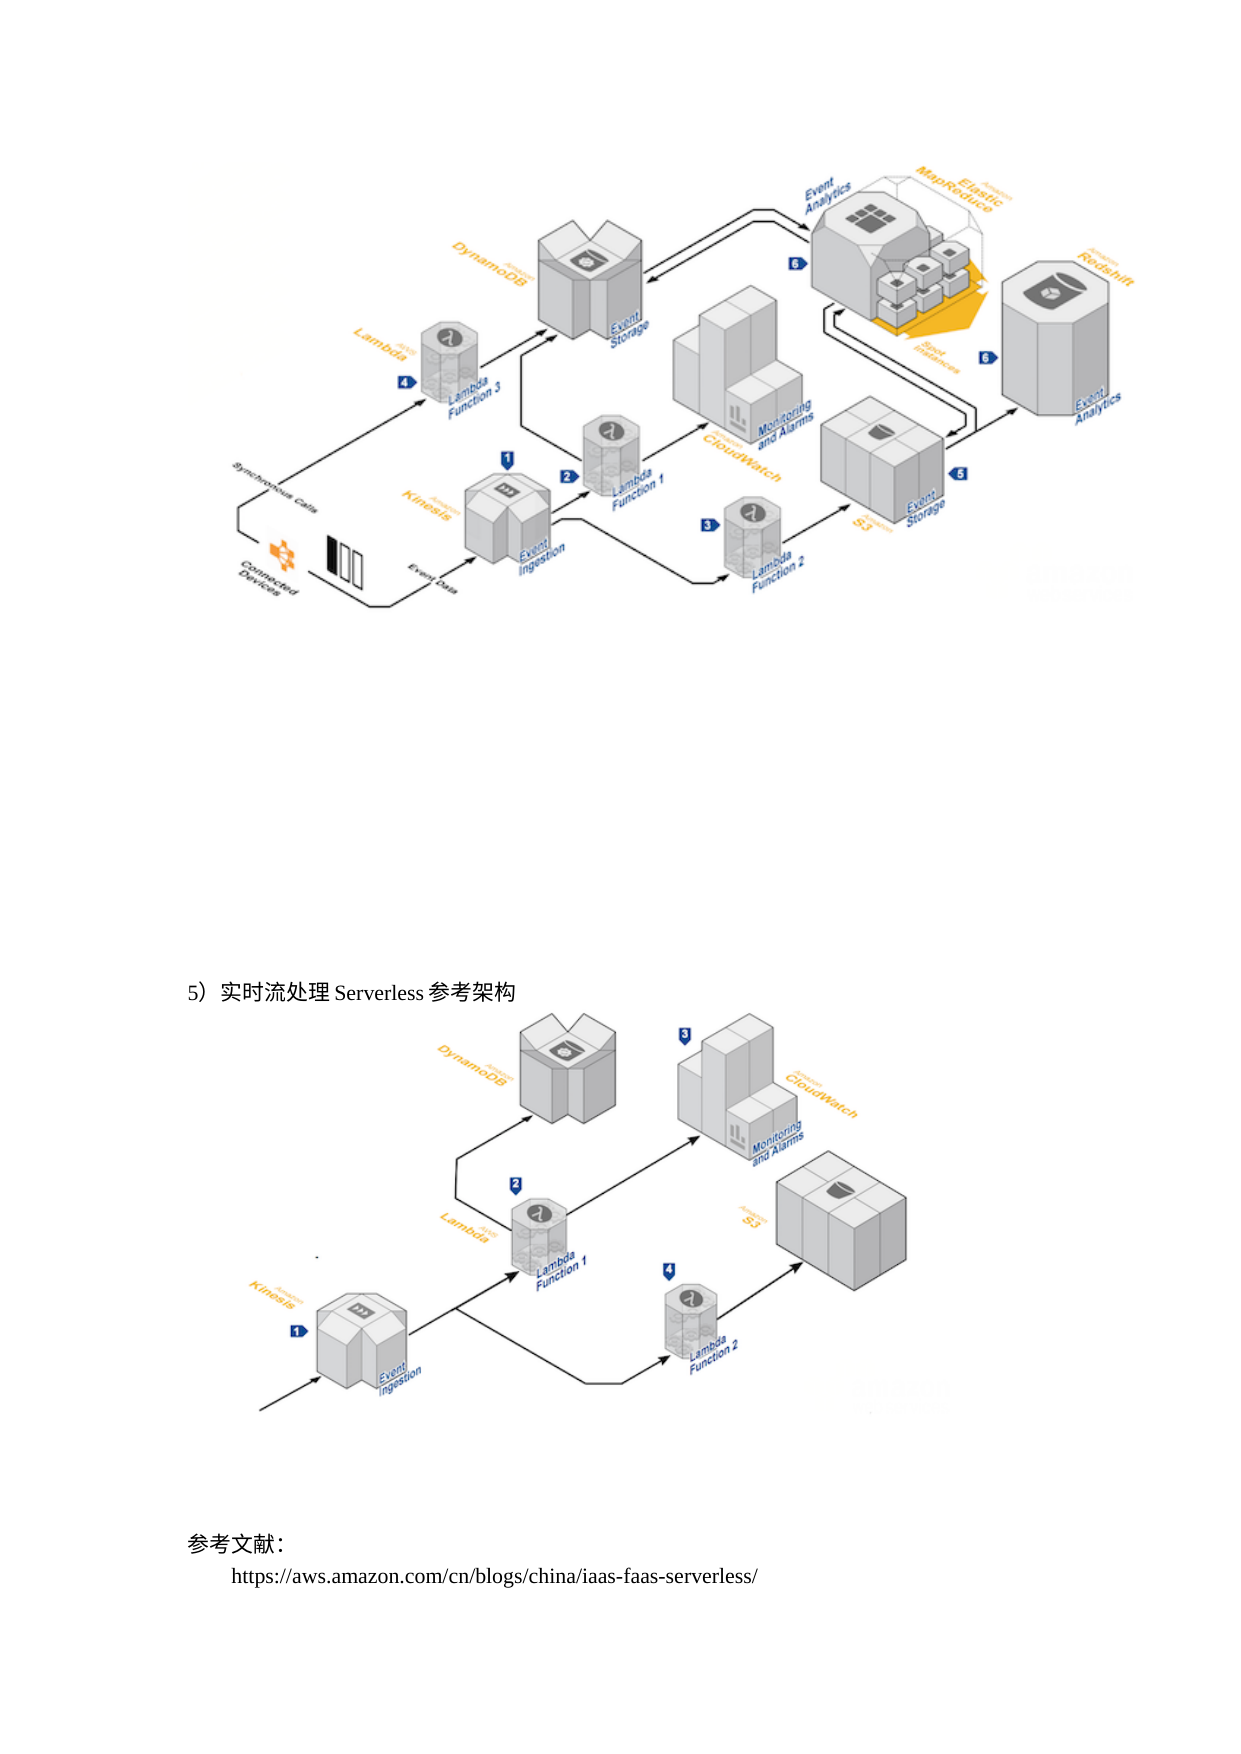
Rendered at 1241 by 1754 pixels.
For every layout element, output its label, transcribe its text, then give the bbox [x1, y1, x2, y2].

list 实时流处理Serverless参考架构 [187, 974, 1053, 1007]
picture [187, 162, 1138, 618]
picture [187, 1007, 955, 1425]
list https://aws.amazon.com/cn/blogs/china/iaas-faas-serverless/ [187, 1559, 1053, 1592]
list 参考文献： [187, 1527, 1053, 1559]
